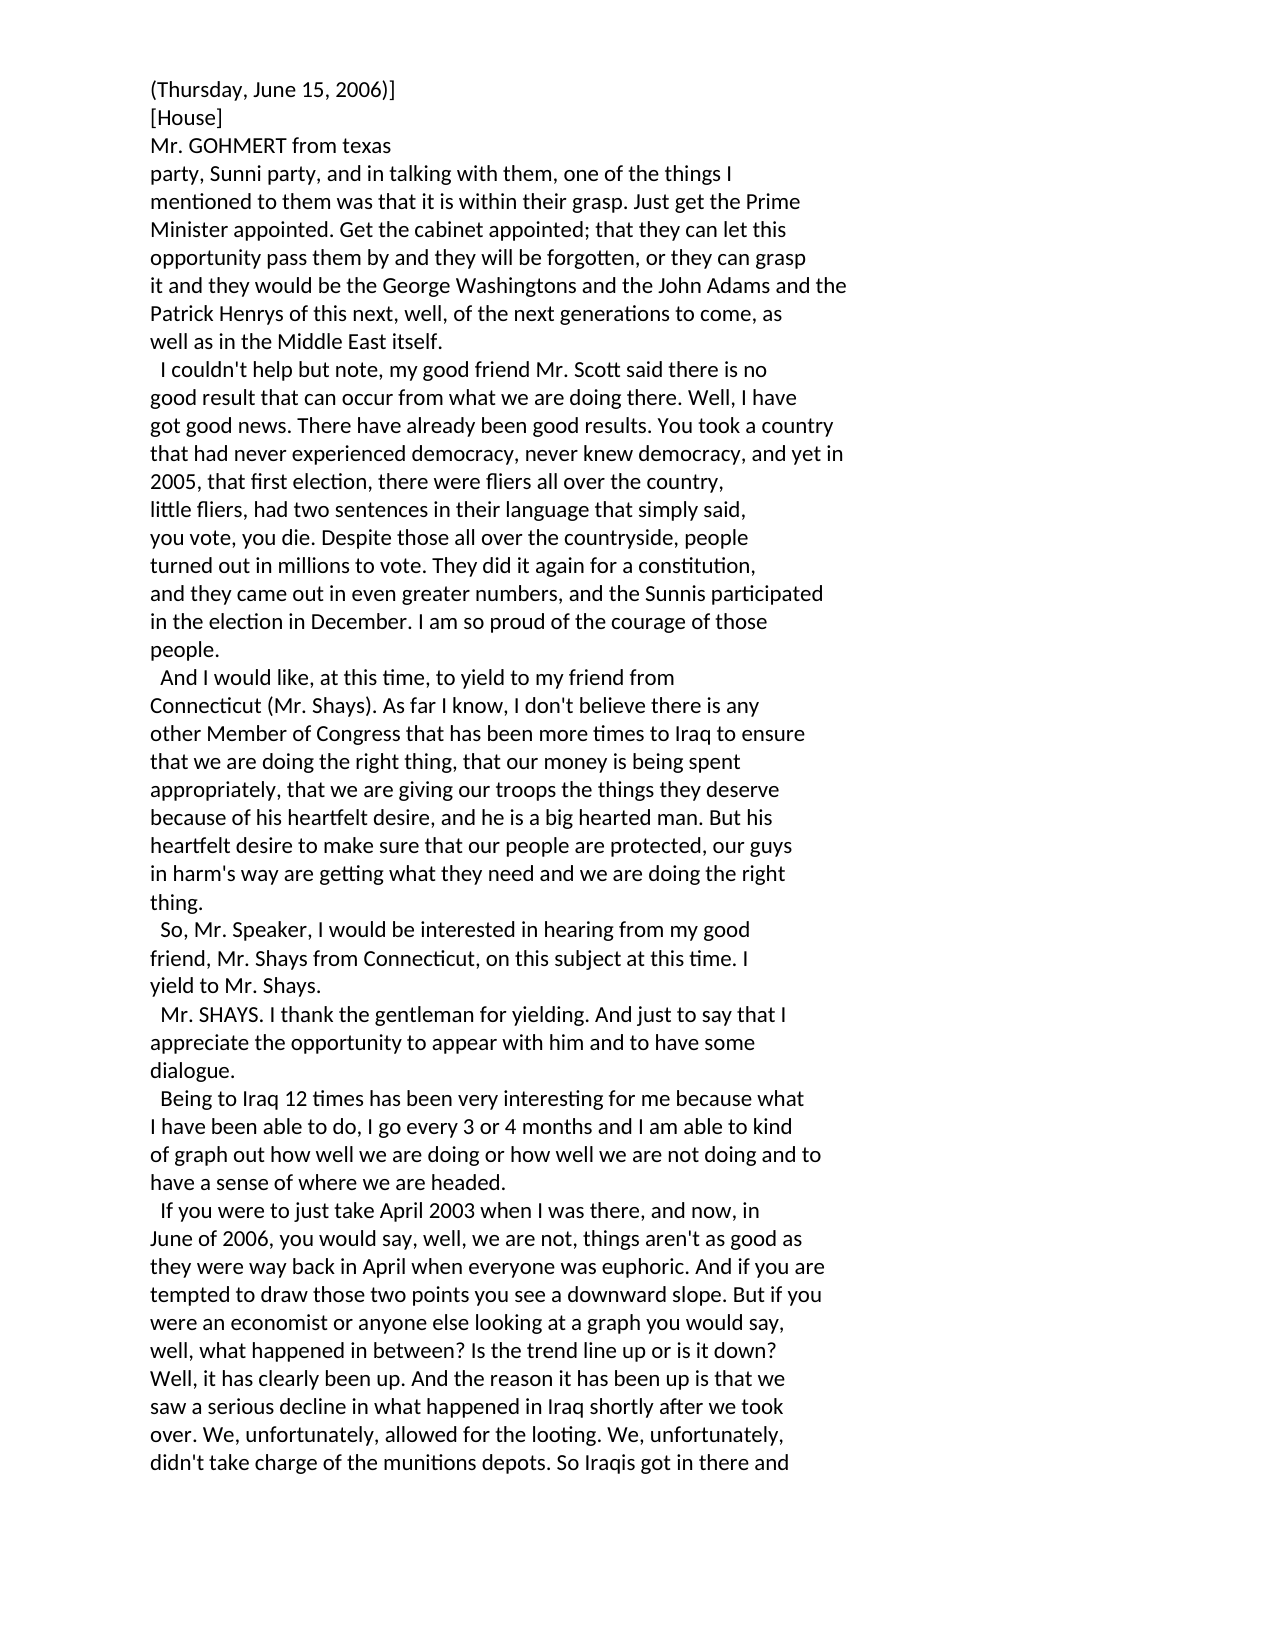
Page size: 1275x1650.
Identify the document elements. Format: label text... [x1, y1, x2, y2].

text yield to Mr. Shays. [150, 972, 1125, 1000]
text I have been able to do, I go every 3 or 4 months and I am able to kind [150, 1112, 1125, 1140]
text have a sense of where we are headed. [150, 1168, 1125, 1196]
text little fliers, had two sentences in their language that simply said, [150, 495, 1125, 523]
text saw a serious decline in what happened in Iraq shortly after we took [150, 1392, 1125, 1420]
text June of 2006, you would say, well, we are not, things aren't as good as [150, 1224, 1125, 1252]
text because of his heartfelt desire, and he is a big hearted man. But his [150, 803, 1125, 832]
text Minister appointed. Get the cabinet appointed; that they can let this [150, 215, 1125, 243]
text Connecticut (Mr. Shays). As far I know, I don't believe there is any [150, 691, 1125, 719]
text they were way back in April when everyone was euphoric. And if you are [150, 1252, 1125, 1280]
text it and they would be the George Washingtons and the John Adams and the [150, 271, 1125, 299]
text Patrick Henrys of this next, well, of the next generations to come, as [150, 299, 1125, 327]
text you vote, you die. Despite those all over the countryside, people [150, 523, 1125, 551]
text Being to Iraq 12 times has been very interesting for me because what [150, 1084, 1125, 1112]
text that had never experienced democracy, never knew democracy, and yet in [150, 439, 1125, 467]
text tempted to draw those two points you see a downward slope. But if you [150, 1280, 1125, 1308]
text that we are doing the right thing, that our money is being spent [150, 747, 1125, 776]
text Mr. SHAYS. I thank the gentleman for yielding. And just to say that I [150, 1000, 1125, 1028]
text in the election in December. I am so proud of the courage of those [150, 607, 1125, 635]
text appreciate the opportunity to appear with him and to have some [150, 1028, 1125, 1056]
text So, Mr. Speaker, I would be interested in hearing from my good [150, 916, 1125, 944]
text good result that can occur from what we are doing there. Well, I have [150, 383, 1125, 411]
text of graph out how well we are doing or how well we are not doing and to [150, 1140, 1125, 1168]
text I couldn't help but note, my good friend Mr. Scott said there is no [150, 355, 1125, 383]
text If you were to just take April 2003 when I was there, and now, in [150, 1196, 1125, 1224]
text in harm's way are getting what they need and we are doing the right [150, 859, 1125, 888]
text friend, Mr. Shays from Connecticut, on this subject at this time. I [150, 944, 1125, 972]
text were an economist or anyone else looking at a graph you would say, [150, 1308, 1125, 1336]
text people. [150, 635, 1125, 663]
text And I would like, at this time, to yield to my friend from [150, 663, 1125, 691]
text 2005, that first election, there were fliers all over the country, [150, 467, 1125, 495]
text turned out in millions to vote. They did it again for a constitution, [150, 551, 1125, 579]
text dialogue. [150, 1056, 1125, 1084]
text over. We, unfortunately, allowed for the looting. We, unfortunately, [150, 1420, 1125, 1448]
text didn't take charge of the munitions depots. So Iraqis got in there and [150, 1448, 1125, 1476]
text party, Sunni party, and in talking with them, one of the things I [150, 159, 1125, 187]
text well, what happened in between? Is the trend line up or is it down? [150, 1336, 1125, 1364]
text other Member of Congress that has been more times to Iraq to ensure [150, 719, 1125, 747]
text mentioned to them was that it is within their grasp. Just get the Prime [150, 187, 1125, 215]
text got good news. There have already been good results. You took a country [150, 411, 1125, 439]
text thing. [150, 888, 1125, 916]
text and they came out in even greater numbers, and the Sunnis participated [150, 579, 1125, 607]
text well as in the Middle East itself. [150, 327, 1125, 355]
text Well, it has clearly been up. And the reason it has been up is that we [150, 1364, 1125, 1392]
text heartfelt desire to make sure that our people are protected, our guys [150, 832, 1125, 859]
text opportunity pass them by and they will be forgotten, or they can grasp [150, 243, 1125, 271]
text appropriately, that we are giving our troops the things they deserve [150, 776, 1125, 803]
